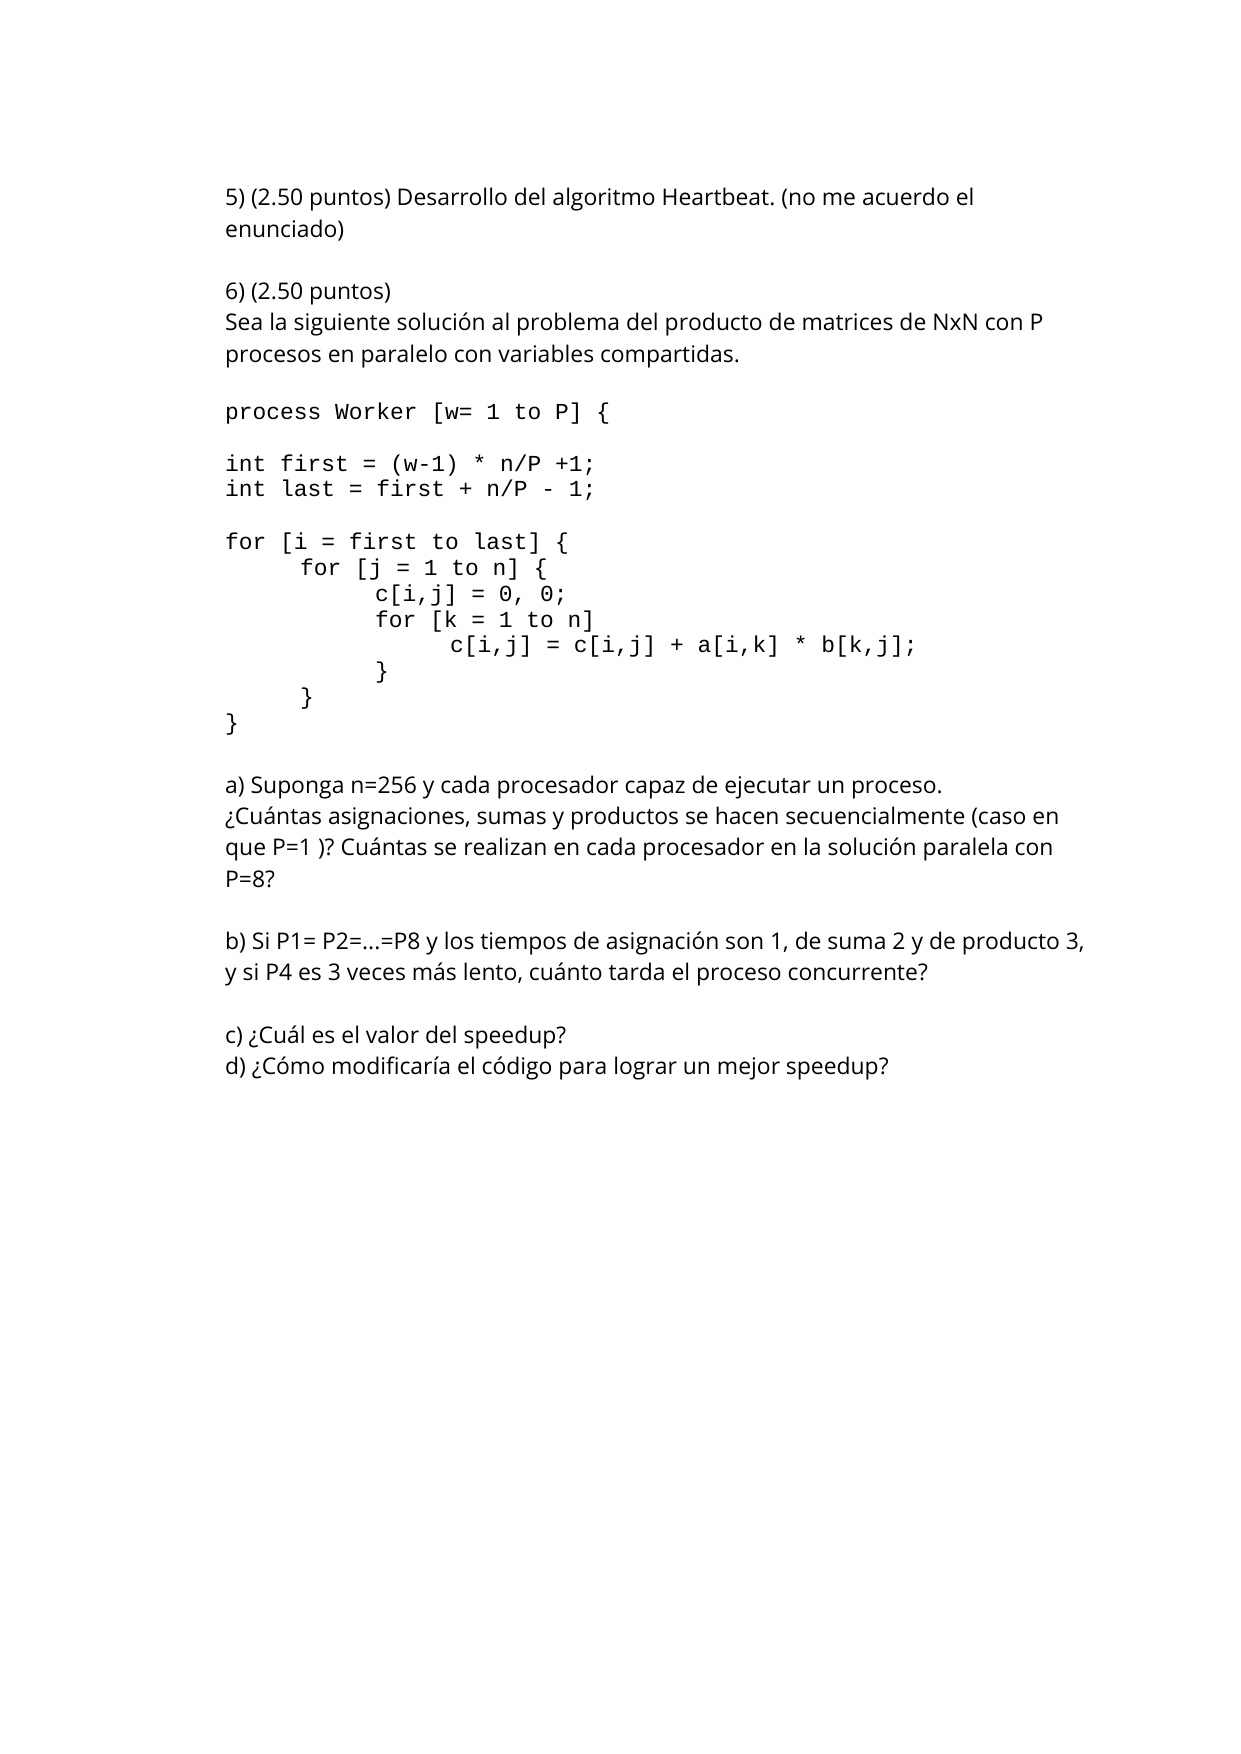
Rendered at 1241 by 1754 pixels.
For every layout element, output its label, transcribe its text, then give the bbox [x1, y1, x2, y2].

text d) ¿Cómo modificaría el código para lograr un mejor speedup? [225, 1050, 1090, 1081]
text c[i,j] = 0, 0; [225, 582, 1090, 608]
text ¿Cuántas asignaciones, sumas y productos se hacen secuencialmente (caso en que P=1 )? Cuántas se realizan en cada procesador en la solución paralela con P=8? [225, 800, 1090, 894]
text for [k = 1 to n] [225, 608, 1090, 634]
text 5) (2.50 puntos) Desarrollo del algoritmo Heartbeat. (no me acuerdo el enunciado) [225, 181, 1090, 244]
text for [j = 1 to n] { [225, 556, 1090, 582]
text process Worker [w= 1 to P] { [225, 400, 1090, 426]
text 6) (2.50 puntos) [225, 275, 1090, 306]
text int last = first + n/P - 1; [225, 478, 1090, 504]
text for [i = first to last] { [225, 530, 1090, 556]
text c) ¿Cuál es el valor del speedup? [225, 1019, 1090, 1050]
text int first = (w-1) * n/P +1; [225, 452, 1090, 478]
text Sea la siguiente solución al problema del producto de matrices de NxN con P procesos en paralelo con variables compartidas. [225, 306, 1090, 369]
text } [225, 660, 1090, 686]
text } [225, 686, 1090, 712]
text b) Si P1= P2=...=P8 y los tiempos de asignación son 1, de suma 2 y de producto 3, y si P4 es 3 veces más lento, cuánto tarda el proceso concurrente? [225, 925, 1090, 988]
text a) Suponga n=256 y cada procesador capaz de ejecutar un proceso. [225, 769, 1090, 800]
text } [225, 712, 1090, 738]
text c[i,j] = c[i,j] + a[i,k] * b[k,j]; [225, 634, 1090, 660]
